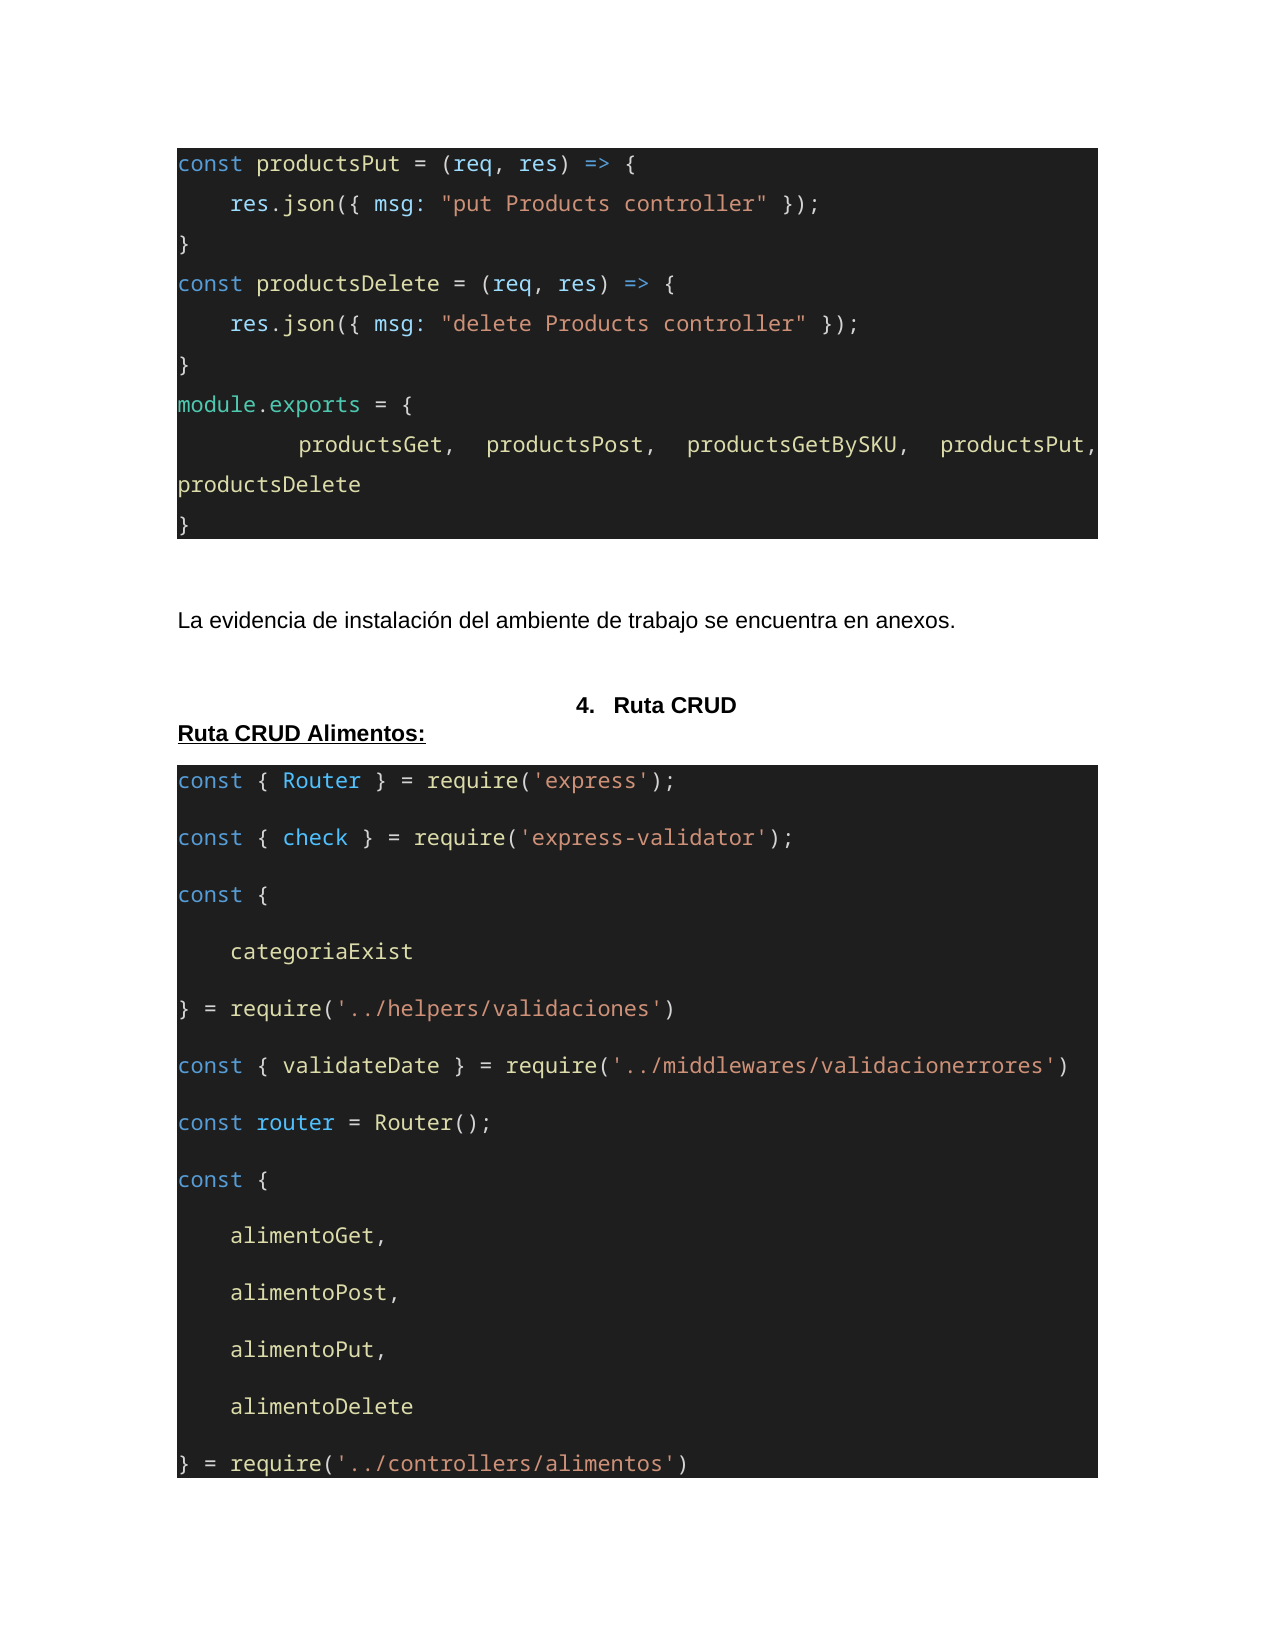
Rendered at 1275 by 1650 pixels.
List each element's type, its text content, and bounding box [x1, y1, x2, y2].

text } = require('../controllers/alimentos') [177, 1448, 1098, 1478]
text const productsPut = (req, res) => { [177, 148, 1098, 177]
text alimentoPost, [177, 1277, 1098, 1307]
text Ruta CRUD Alimentos: [177, 720, 1098, 747]
text } [177, 509, 1098, 539]
text const { check } = require('express-validator'); [177, 822, 1098, 852]
text productsGet, productsPost, productsGetBySKU, productsPut, productsDelete [177, 429, 1098, 499]
list Ruta CRUD [215, 692, 1098, 718]
text alimentoGet, [177, 1220, 1098, 1250]
text const { validateDate } = require('../middlewares/validacionerrores') [177, 1050, 1098, 1079]
text const { [177, 879, 1098, 909]
text } [177, 349, 1098, 378]
text } [177, 228, 1098, 258]
text } = require('../helpers/validaciones') [177, 993, 1098, 1023]
text const productsDelete = (req, res) => { [177, 268, 1098, 298]
text res.json({ msg: "put Products controller" }); [177, 188, 1098, 218]
text res.json({ msg: "delete Products controller" }); [177, 308, 1098, 338]
text La evidencia de instalación del ambiente de trabajo se encuentra en anexos. [177, 607, 1098, 633]
text const { Router } = require('express'); [177, 765, 1098, 795]
text categoriaExist [177, 936, 1098, 966]
text const router = Router(); [177, 1107, 1098, 1136]
text const { [177, 1163, 1098, 1193]
text module.exports = { [177, 389, 1098, 419]
text alimentoPut, [177, 1334, 1098, 1364]
text alimentoDelete [177, 1391, 1098, 1421]
